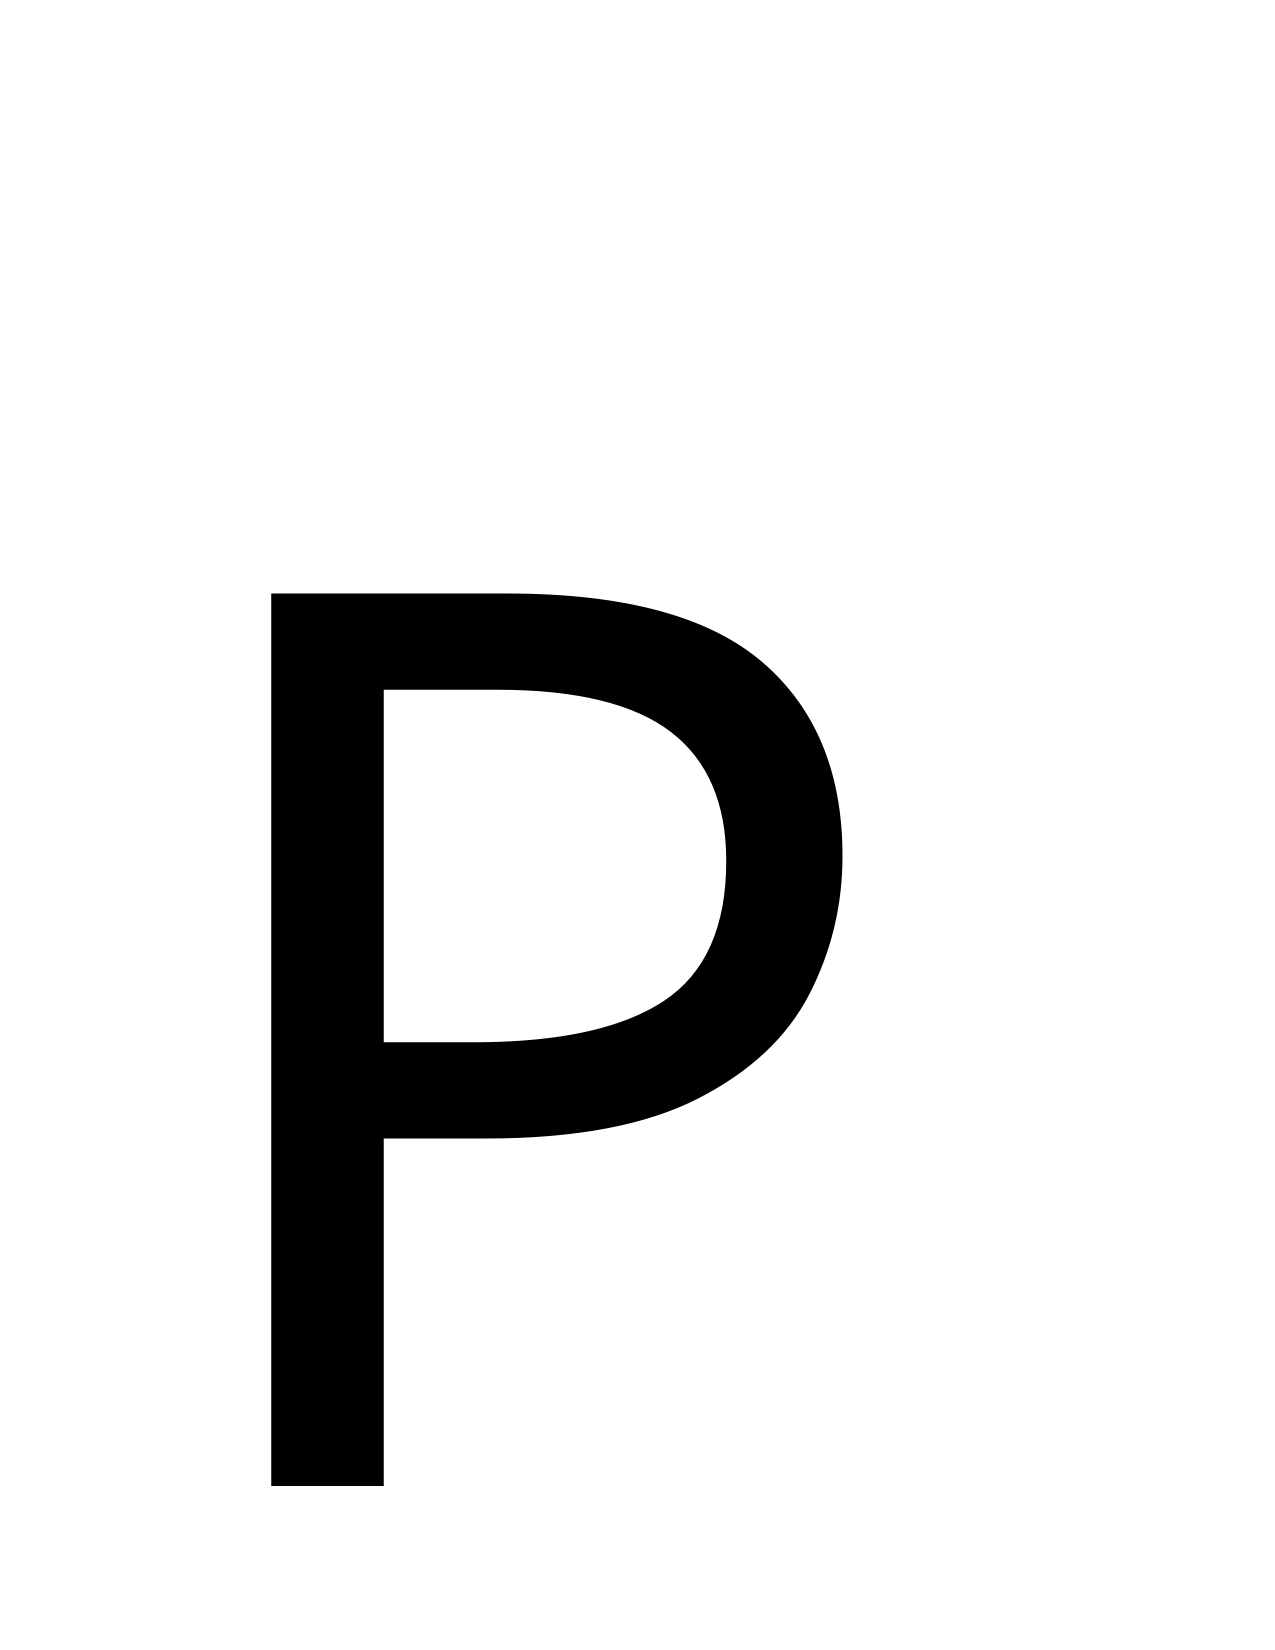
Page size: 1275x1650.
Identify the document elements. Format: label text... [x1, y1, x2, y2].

text HA P P Y MOTHERS DAY [150, 150, 1125, 1500]
